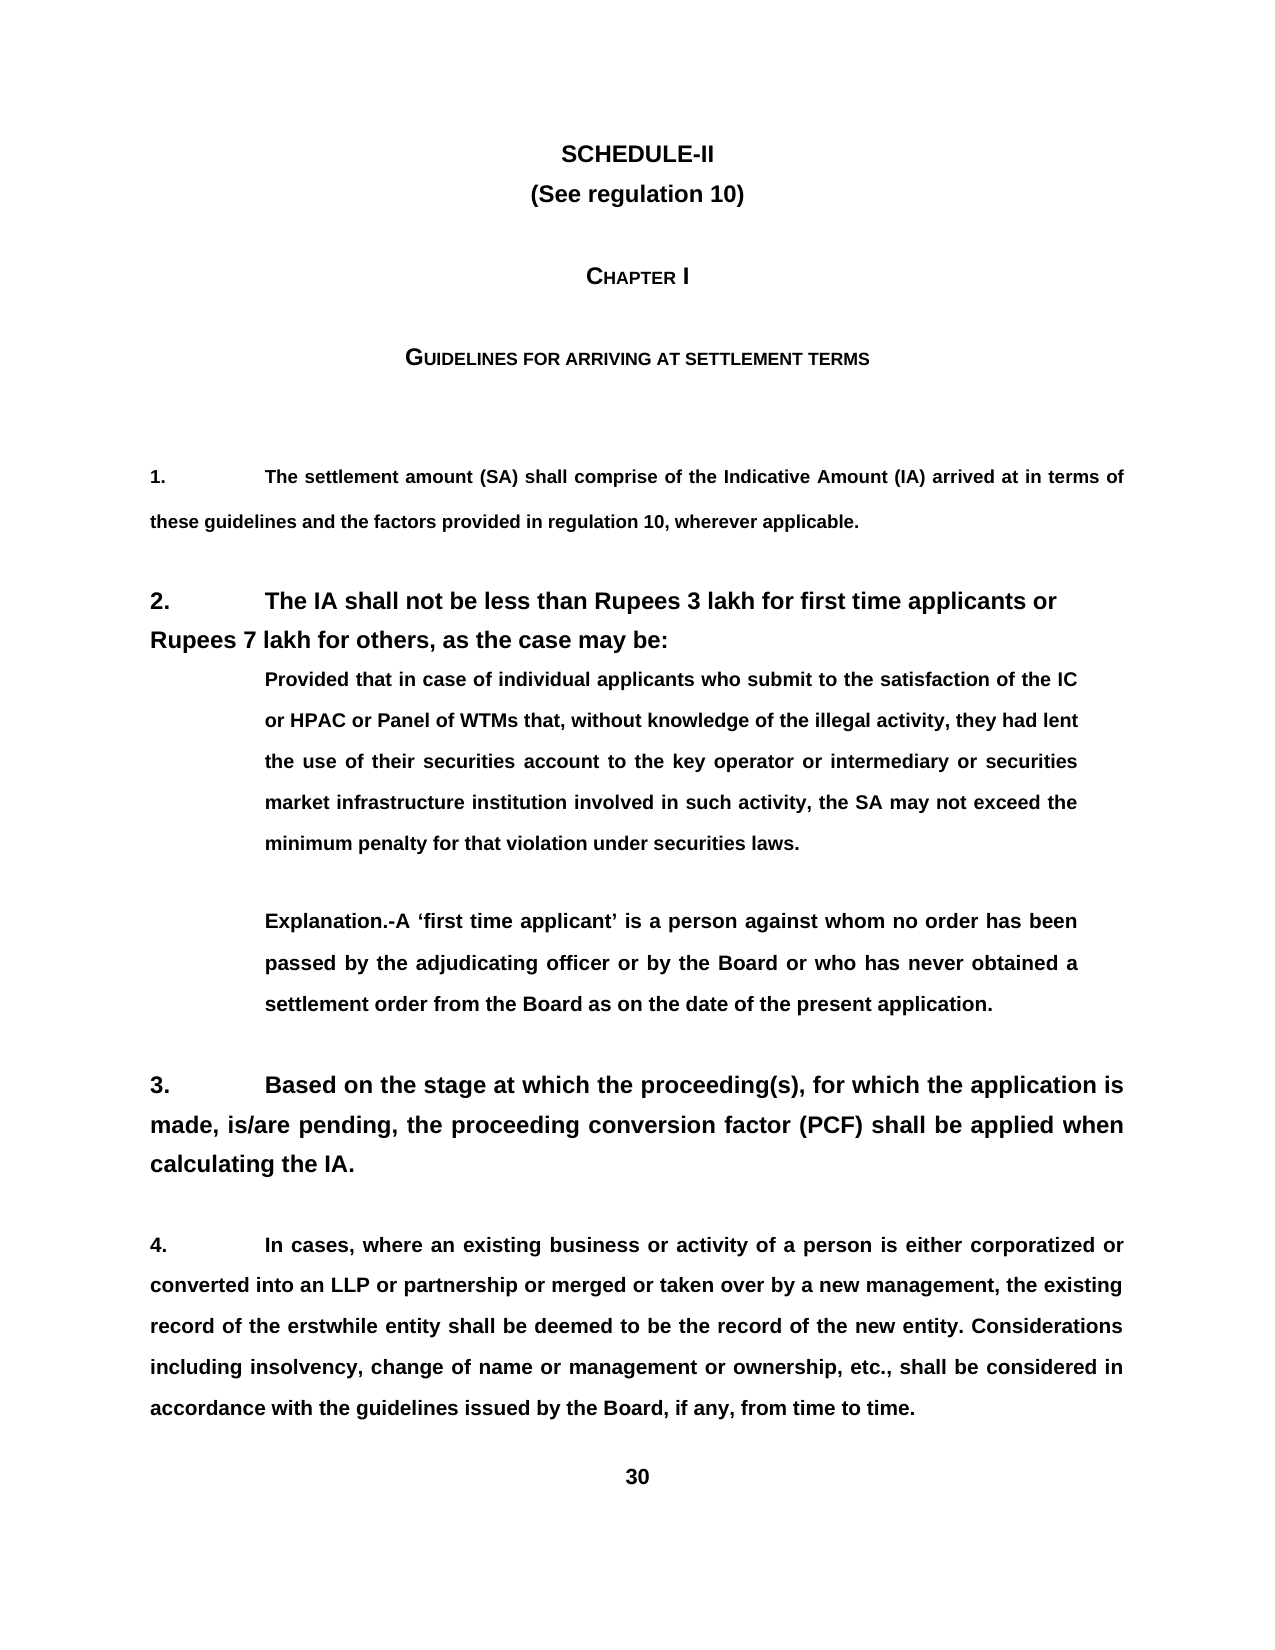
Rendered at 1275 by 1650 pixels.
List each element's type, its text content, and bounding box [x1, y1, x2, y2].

text Explanation.-A ‘first time applicant’ is a person against whom no order has been passed by the adjudicating officer or by the Board or who has never obtained a settlement order from the Board as on the date of the present application. [264, 909, 1079, 1016]
text GUIDELINES FOR ARRIVING AT SETTLEMENT TERMS [150, 343, 1125, 371]
list The settlement amount (SA) shall comprise of the Indicative Amount (IA) arrived at in terms of these guidelines and the factors provided in regulation 10, wherever applicable. [150, 466, 1125, 532]
text CHAPTER I [150, 262, 1125, 289]
list Based on the stage at which the proceeding(s), for which the application is made, is/are pending, the proceeding conversion factor (PCF) shall be applied when calculating the IA. [150, 1071, 1125, 1178]
list The IA shall not be less than Rupees 3 lakh for first time applicants or Rupees 7 lakh for others, as the case may be: [150, 587, 1125, 653]
text SCHEDULE-II [150, 140, 1125, 168]
text (See regulation 10) [150, 180, 1125, 207]
list In cases, where an existing business or activity of a person is either corporatized or converted into an LLP or partnership or merged or taken over by a new management, the existing record of the erstwhile entity shall be deemed to be the record of the new entity. Considerations including insolvency, change of name or management or ownership, etc., shall be considered in accordance with the guidelines issued by the Board, if any, from time to time. [150, 1233, 1125, 1419]
text Provided that in case of individual applicants who submit to the satisfaction of the IC or HPAC or Panel of WTMs that, without knowledge of the illegal activity, they had lent the use of their securities account to the key operator or intermediary or securities market infrastructure institution involved in such activity, the SA may not exceed the minimum penalty for that violation under securities laws. [264, 668, 1079, 854]
text 30 [150, 1464, 1125, 1489]
